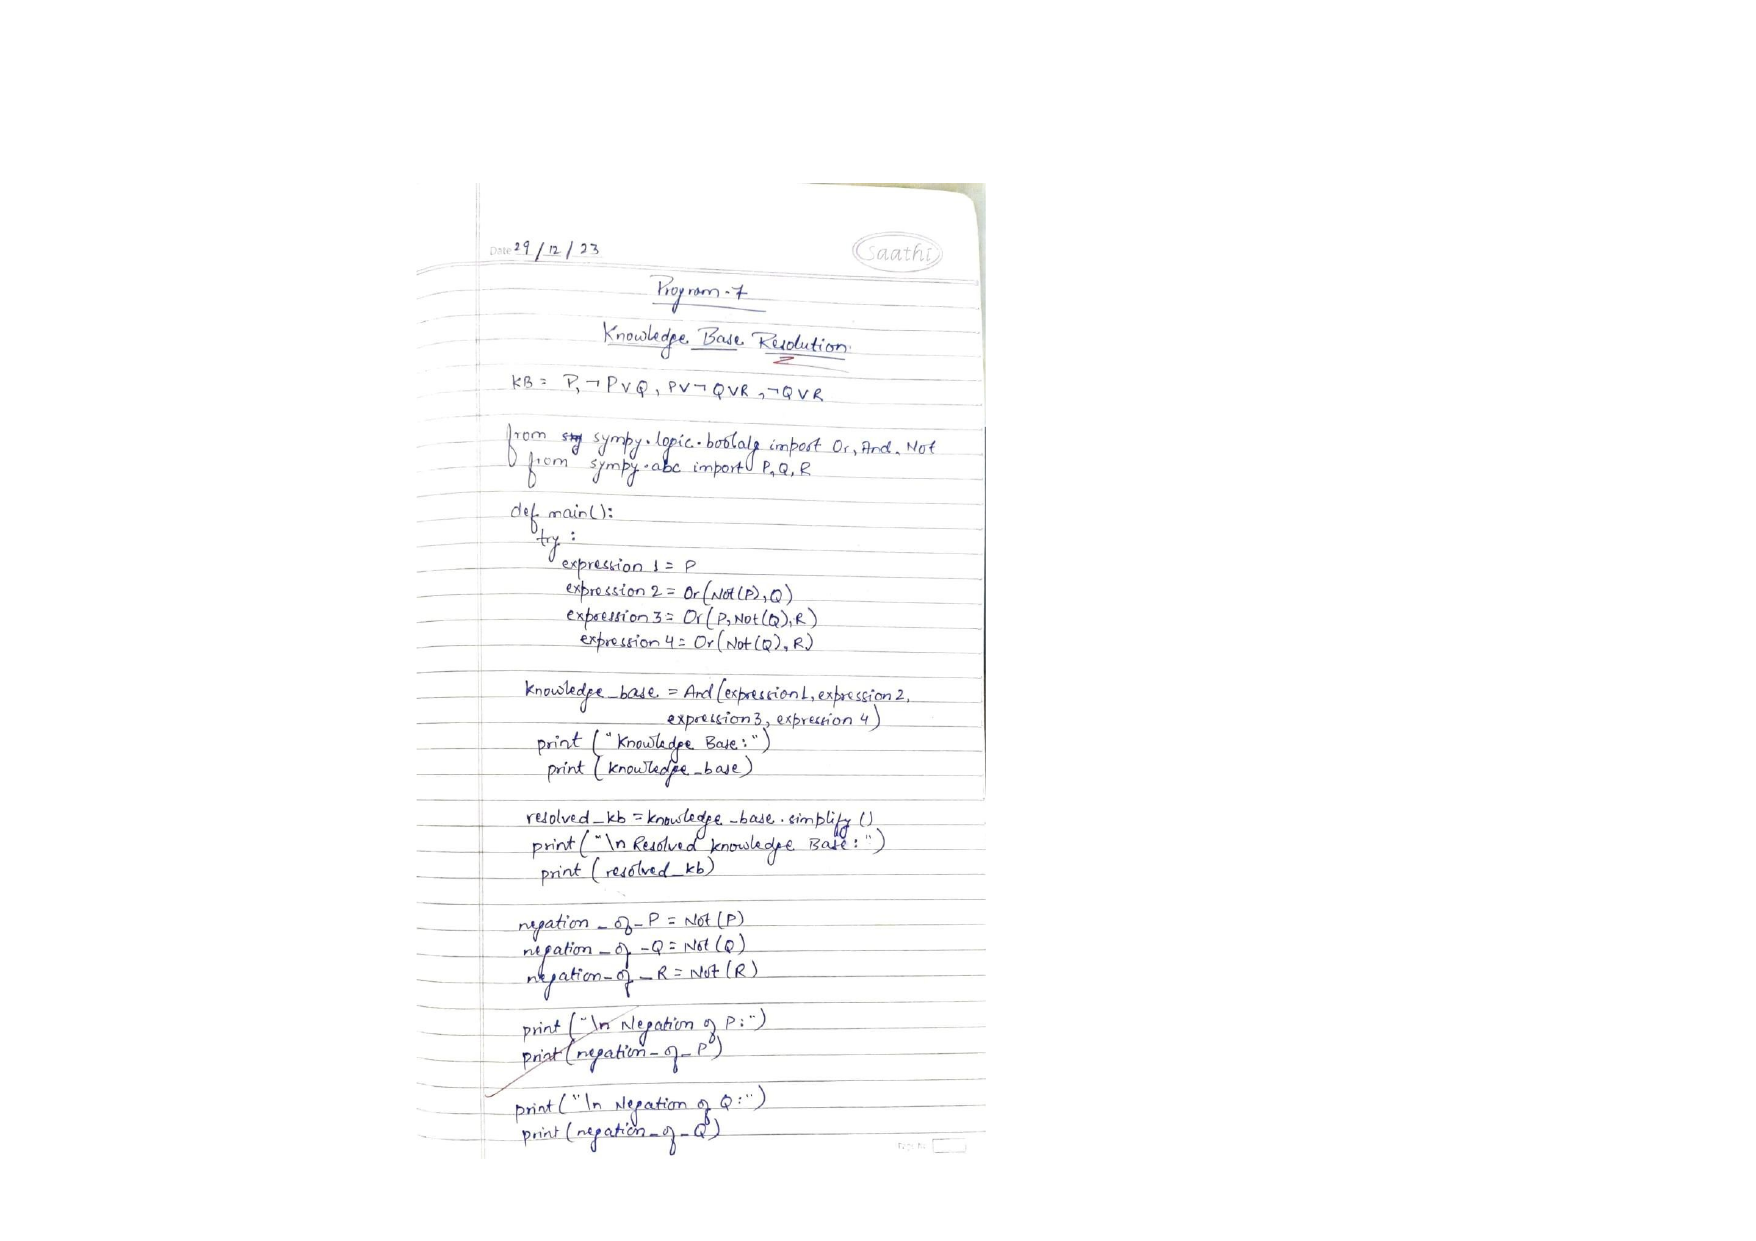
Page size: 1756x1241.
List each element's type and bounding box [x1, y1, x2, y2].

picture [416, 183, 986, 1159]
